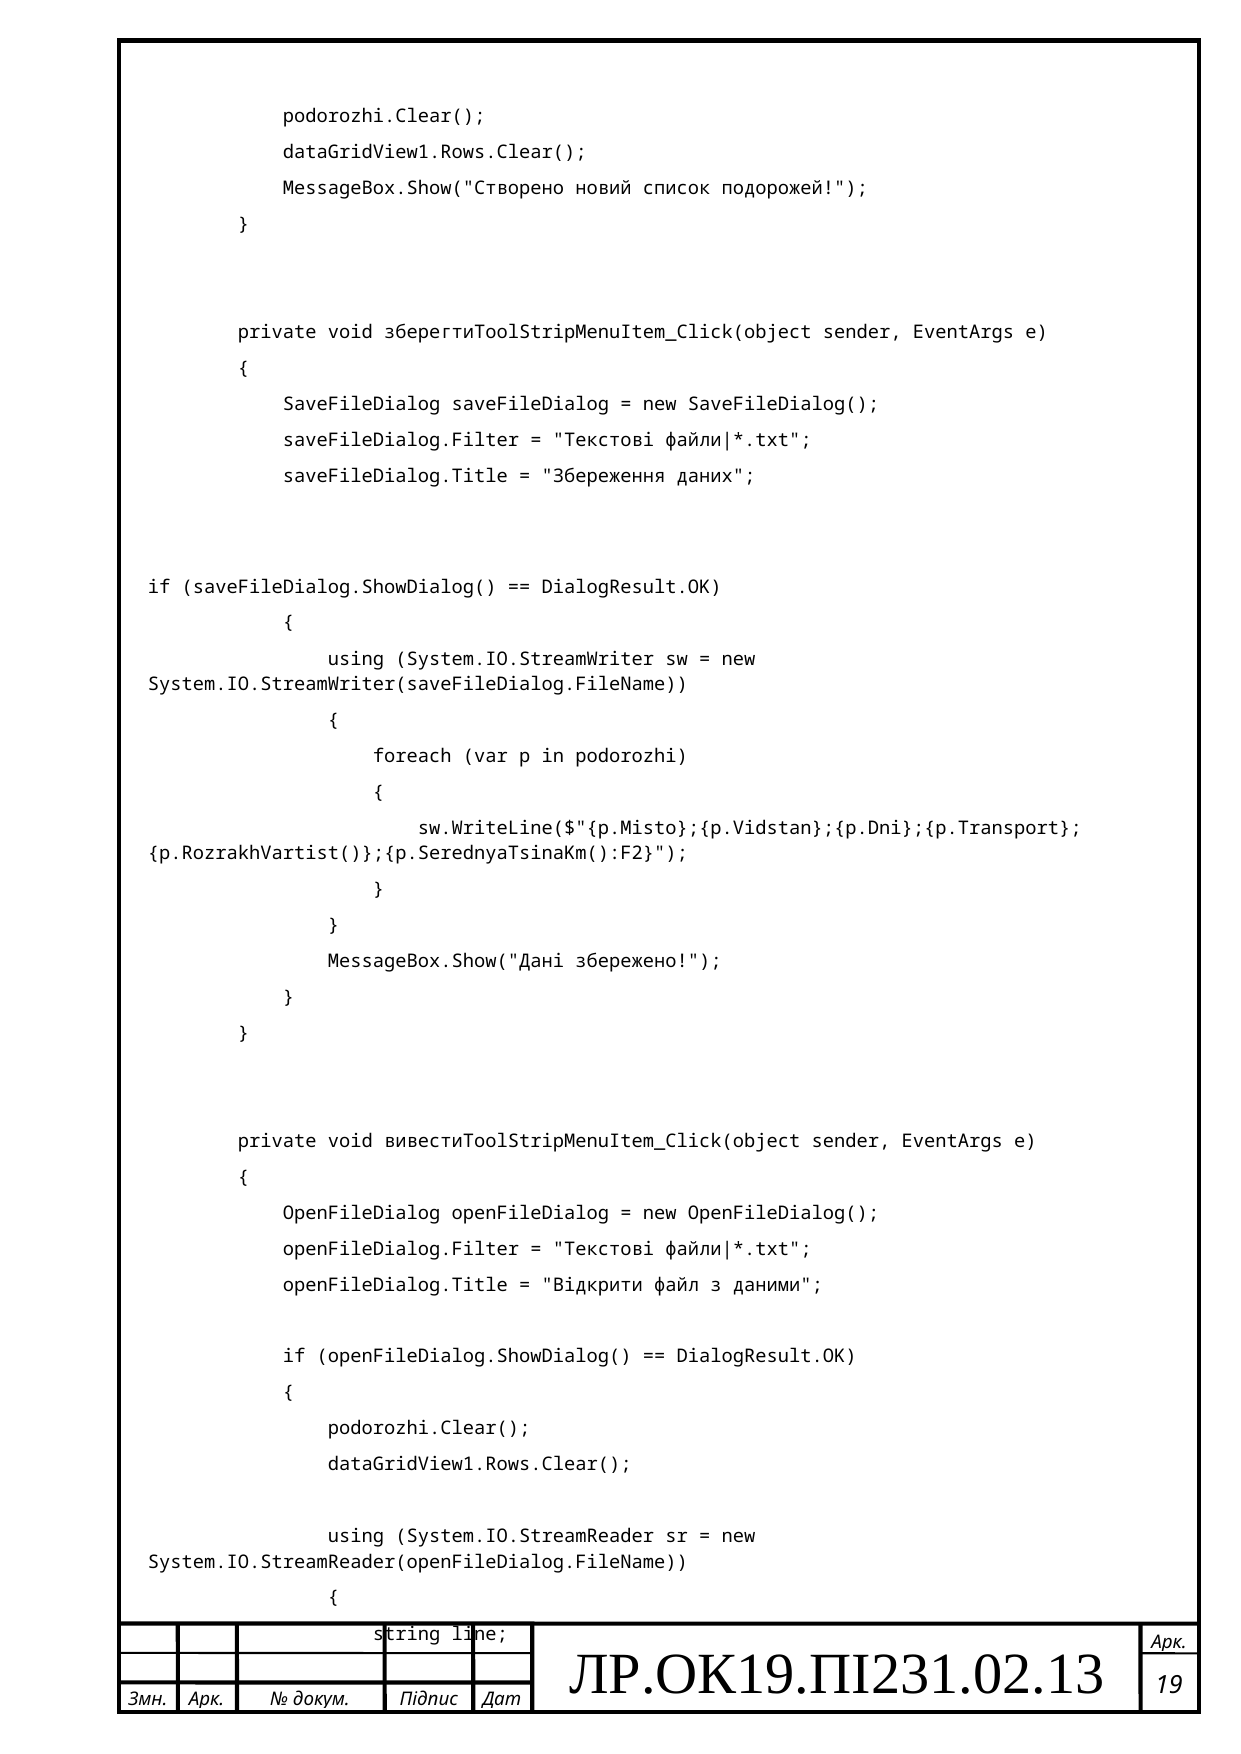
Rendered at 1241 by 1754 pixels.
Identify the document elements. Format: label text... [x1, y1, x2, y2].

text using (System.IO.StreamReader sr = new System.IO.StreamReader(openFileDialog.FileName)) [148, 1522, 1152, 1573]
text podorozhi.Clear(); [148, 102, 1152, 128]
text openFileDialog.Title = "Відкрити файл з даними"; [148, 1271, 1152, 1296]
text } [148, 983, 1152, 1009]
text { [148, 1584, 1152, 1609]
text saveFileDialog.Filter = "Текстові файли|*.txt"; [148, 426, 1152, 451]
text } [148, 911, 1152, 937]
text { [148, 354, 1152, 379]
text } [148, 210, 1152, 236]
text podorozhi.Clear(); [148, 1414, 1152, 1440]
text MessageBox.Show("Дані збережено!"); [148, 947, 1152, 973]
text sw.WriteLine($"{p.Misto};{p.Vidstan};{p.Dni};{p.Transport};{p.RozrakhVartist()};{p.SerednyaTsinaKm():F2}"); [148, 814, 1152, 865]
text SaveFileDialog saveFileDialog = new SaveFileDialog(); [148, 390, 1152, 416]
text } [148, 1019, 1152, 1045]
text { [148, 1163, 1152, 1188]
text foreach (var p in podorozhi) [148, 742, 1152, 768]
text { [148, 706, 1152, 732]
text } [148, 876, 1152, 901]
text OpenFileDialog openFileDialog = new OpenFileDialog(); [148, 1199, 1152, 1224]
text { [148, 1379, 1152, 1404]
text { [148, 778, 1152, 804]
text using (System.IO.StreamWriter sw = new System.IO.StreamWriter(saveFileDialog.FileName)) [148, 645, 1152, 696]
text private void вивестиToolStripMenuItem_Click(object sender, EventArgs e) [148, 1127, 1152, 1153]
text saveFileDialog.Title = "Збереження даних"; [148, 462, 1152, 487]
text { [148, 609, 1152, 634]
text string line; [148, 1620, 1152, 1645]
text dataGridView1.Rows.Clear(); [148, 138, 1152, 164]
text MessageBox.Show("Створено новий список подорожей!"); [148, 174, 1152, 200]
text if (saveFileDialog.ShowDialog() == DialogResult.OK) [148, 573, 1152, 598]
text openFileDialog.Filter = "Текстові файли|*.txt"; [148, 1235, 1152, 1260]
text dataGridView1.Rows.Clear(); [148, 1451, 1152, 1476]
text private void зберегтиToolStripMenuItem_Click(object sender, EventArgs e) [148, 318, 1152, 344]
text if (openFileDialog.ShowDialog() == DialogResult.OK) [148, 1343, 1152, 1368]
